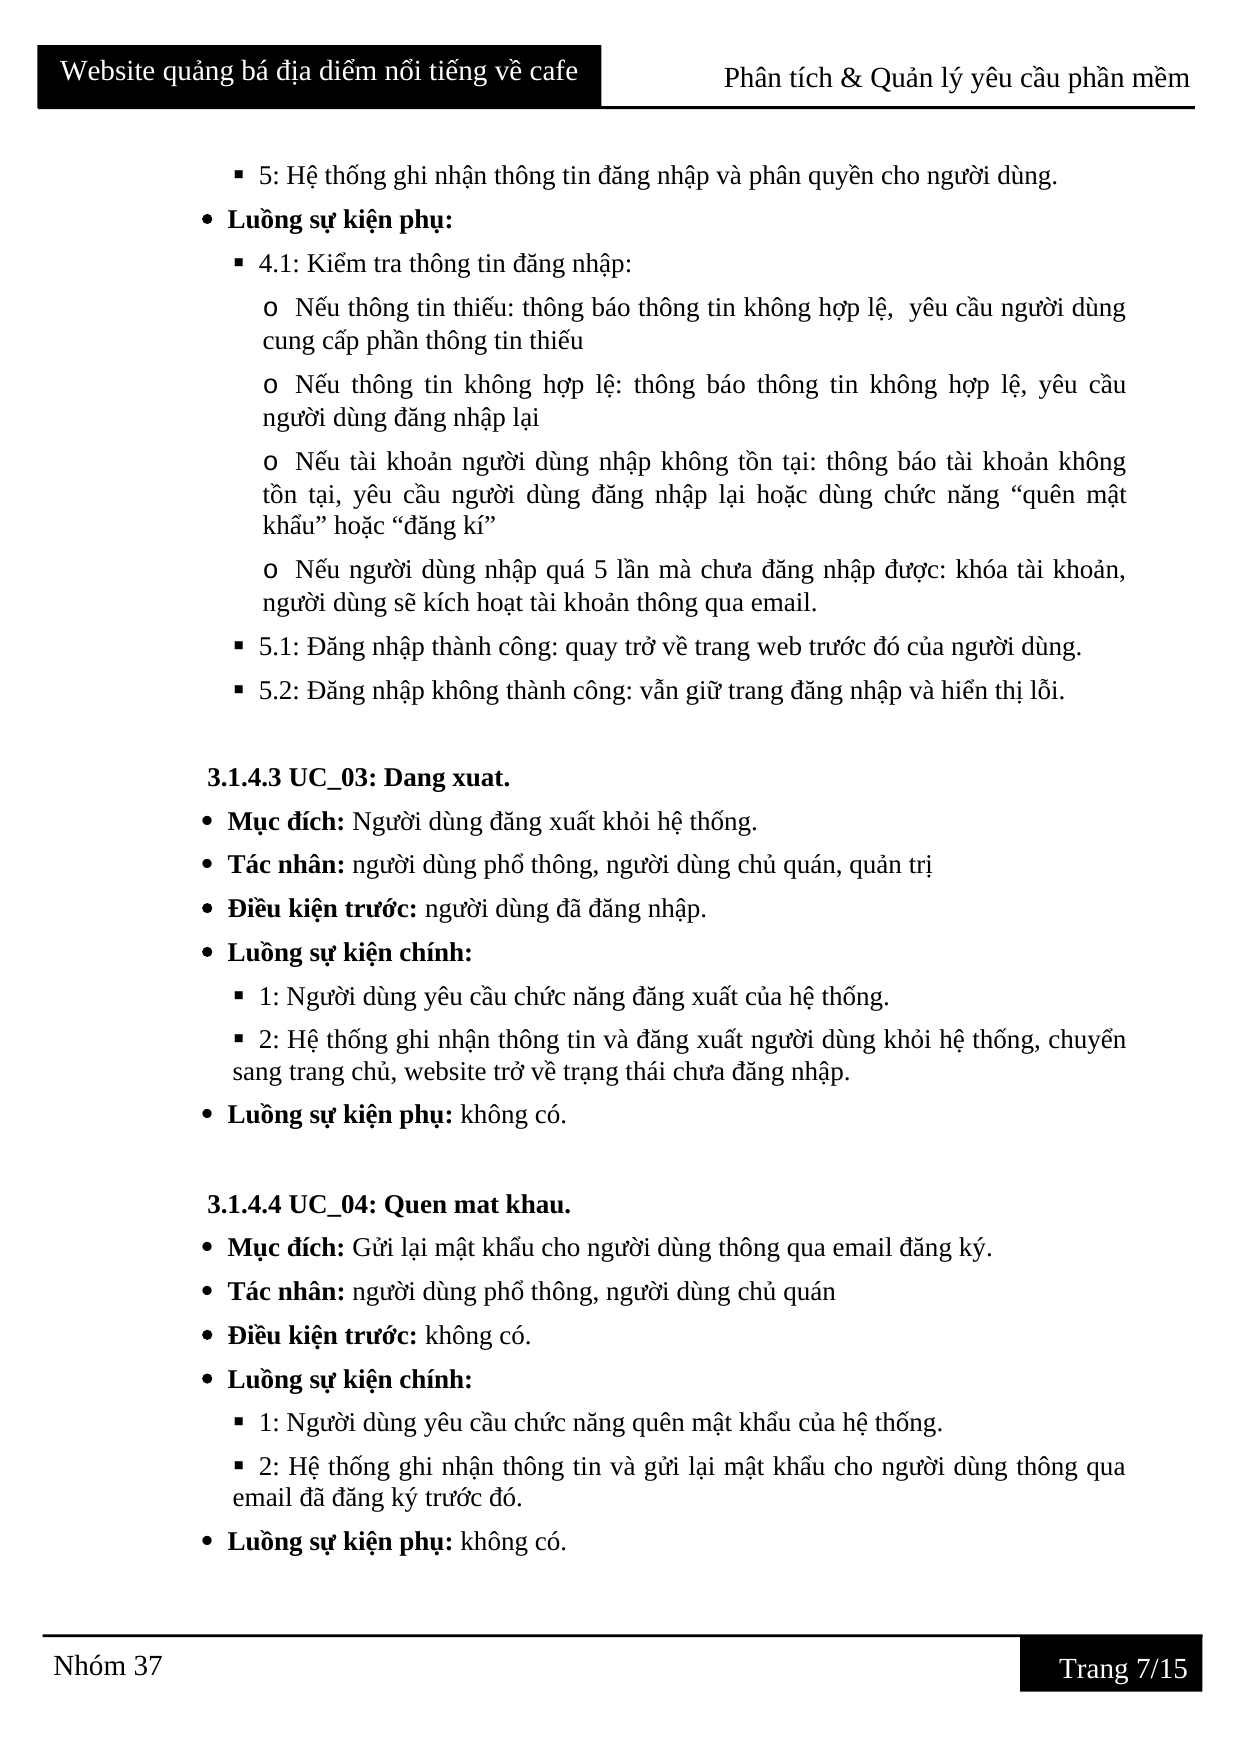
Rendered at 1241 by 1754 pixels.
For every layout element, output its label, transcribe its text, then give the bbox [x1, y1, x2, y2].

list Luồng sự kiện chính: [202, 936, 1128, 967]
list 1: Người dùng yêu cầu chức năng quên mật khẩu của hệ thống. [232, 1406, 1128, 1438]
list Luồng sự kiện phụ: [202, 203, 1128, 234]
subtitle UC_03: Dang xuat. [207, 761, 1128, 792]
list Tác nhân: người dùng phổ thông, người dùng chủ quán, quản trị [202, 849, 1128, 880]
list Nếu người dùng nhập quá 5 lần mà chưa đăng nhập được: khóa tài khoản, người dùng sẽ kích hoạt tài khoản thông qua email. [262, 553, 1128, 618]
list 4.1: Kiểm tra thông tin đăng nhập: [232, 247, 1128, 278]
list Nếu thông tin không hợp lệ: thông báo thông tin không hợp lệ, yêu cầu người dùng đăng nhập lại [262, 368, 1128, 432]
list Mục đích: Gửi lại mật khẩu cho người dùng thông qua email đăng ký. [202, 1231, 1128, 1263]
list 5.1: Đăng nhập thành công: quay trở về trang web trước đó của người dùng. [232, 630, 1128, 661]
list Điều kiện trước: không có. [202, 1319, 1128, 1350]
list Mục đích: Người dùng đăng xuất khỏi hệ thống. [202, 805, 1128, 836]
subtitle UC_04: Quen mat khau. [207, 1188, 1128, 1219]
list Nếu thông tin thiếu: thông báo thông tin không hợp lệ, yêu cầu người dùng cung cấp phần thông tin thiếu [262, 291, 1128, 355]
list Nếu tài khoản người dùng nhập không tồn tại: thông báo tài khoản không tồn tại, yêu cầu người dùng đăng nhập lại hoặc dùng chức năng “quên mật khẩu” hoặc “đăng kí” [262, 445, 1128, 541]
list 1: Người dùng yêu cầu chức năng đăng xuất của hệ thống. [232, 980, 1128, 1011]
list 5.2: Đăng nhập không thành công: vẫn giữ trang đăng nhập và hiển thị lỗi. [232, 674, 1128, 705]
list Luồng sự kiện phụ: không có. [202, 1525, 1128, 1556]
list Luồng sự kiện chính: [202, 1363, 1128, 1394]
list 2: Hệ thống ghi nhận thông tin và đăng xuất người dùng khỏi hệ thống, chuyển sang trang chủ, website trở về trạng thái chưa đăng nhập. [232, 1024, 1128, 1086]
list 5: Hệ thống ghi nhận thông tin đăng nhập và phân quyền cho người dùng. [232, 150, 1128, 191]
list Tác nhân: người dùng phổ thông, người dùng chủ quán [202, 1275, 1128, 1306]
list 2: Hệ thống ghi nhận thông tin và gửi lại mật khẩu cho người dùng thông qua email đã đăng ký trước đó. [232, 1450, 1128, 1513]
list Điều kiện trước: người dùng đã đăng nhập. [202, 892, 1128, 924]
list Luồng sự kiện phụ: không có. [202, 1098, 1128, 1130]
